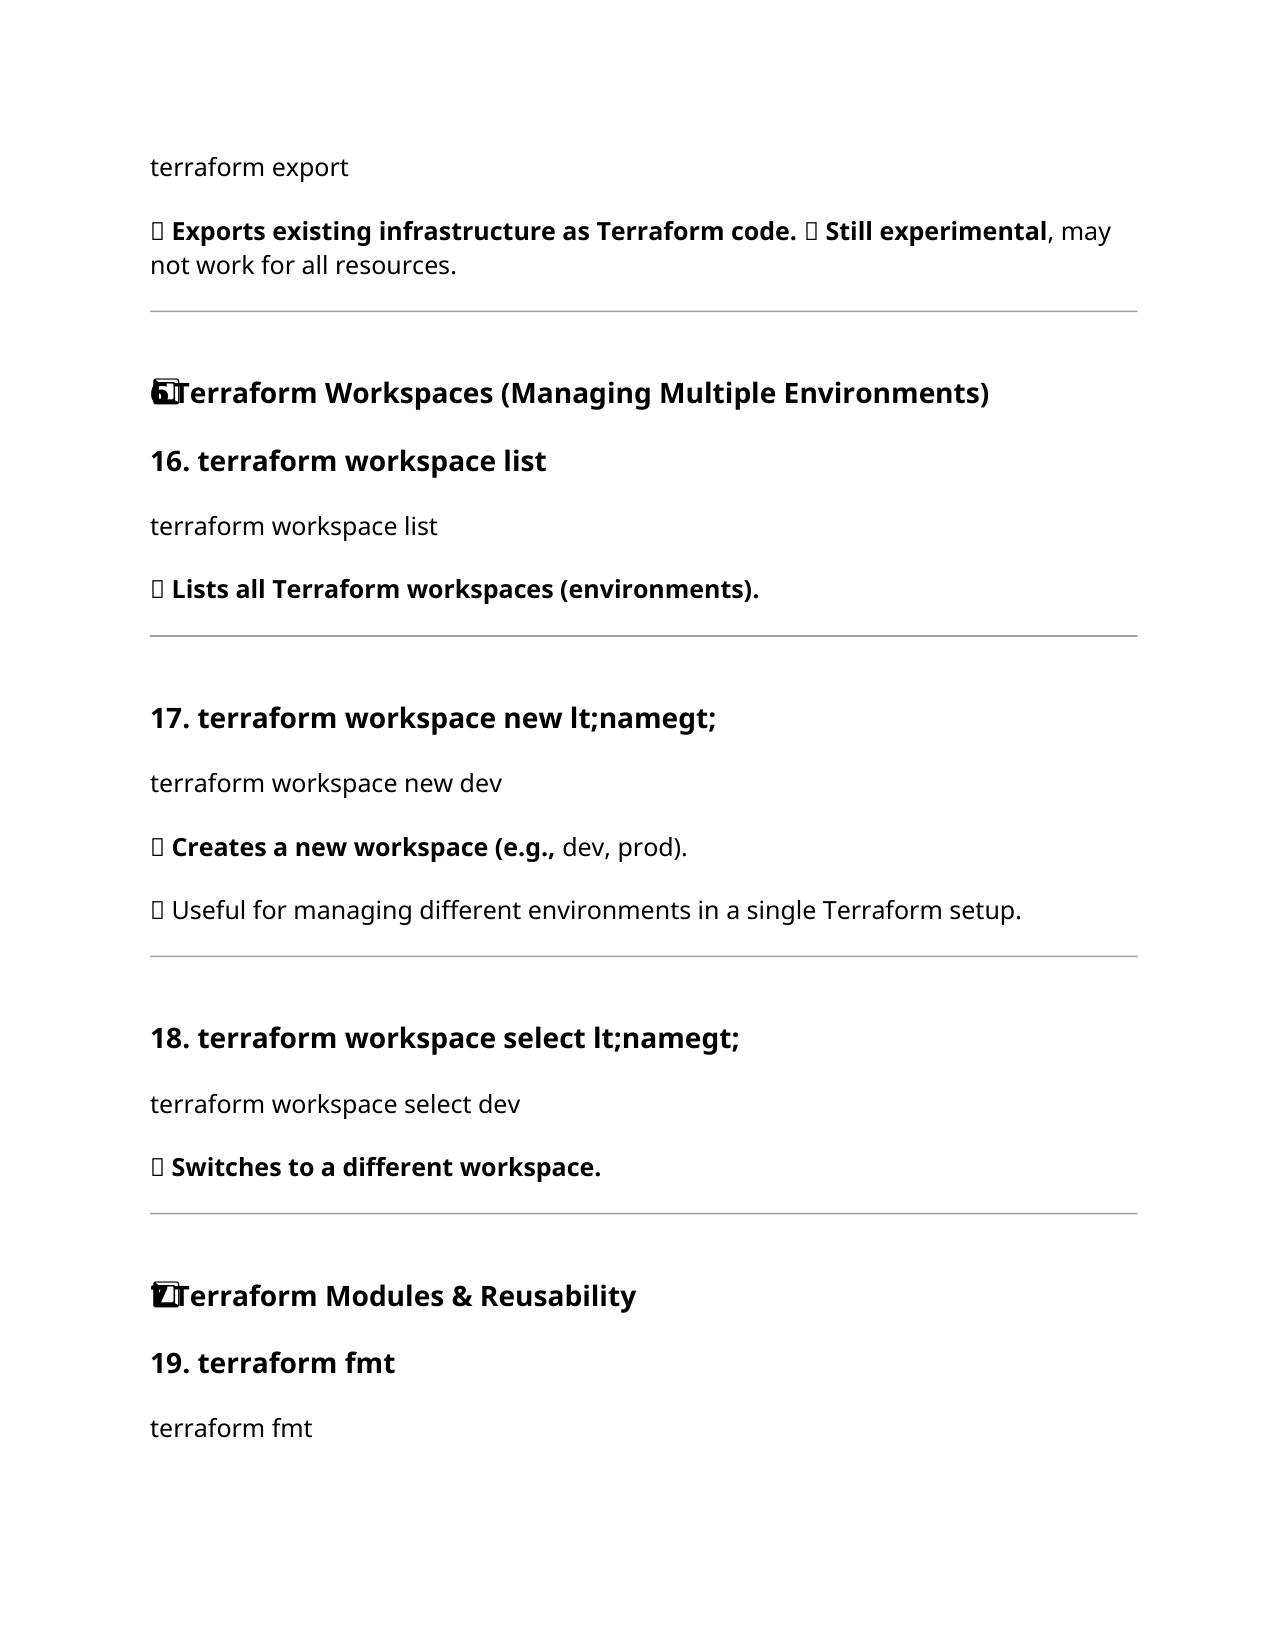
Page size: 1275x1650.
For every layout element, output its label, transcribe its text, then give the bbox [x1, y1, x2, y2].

text 19. terraform fmt [150, 1343, 1125, 1382]
text terraform workspace select dev [150, 1086, 1125, 1120]
text ✅ Exports existing infrastructure as Terraform code. 🔹 Still experimental, may not work for all resources. [150, 213, 1125, 281]
text terraform export [150, 150, 1125, 184]
text terraform fmt [150, 1411, 1125, 1445]
text 7️⃣ Terraform Modules & Reusability [150, 1276, 1125, 1314]
text 18. terraform workspace select lt;namegt; [150, 1019, 1125, 1057]
text 17. terraform workspace new lt;namegt; [150, 698, 1125, 737]
text ✅ Switches to a different workspace. [150, 1149, 1125, 1184]
text ✅ Creates a new workspace (e.g., dev, prod). [150, 829, 1125, 863]
text terraform workspace new dev [150, 766, 1125, 800]
text ✅ Lists all Terraform workspaces (environments). [150, 572, 1125, 606]
text 6️⃣ Terraform Workspaces (Managing Multiple Environments) [150, 374, 1125, 412]
text 16. terraform workspace list [150, 441, 1125, 479]
text terraform workspace list [150, 509, 1125, 543]
text 🔹 Useful for managing different environments in a single Terraform setup. [150, 892, 1125, 926]
